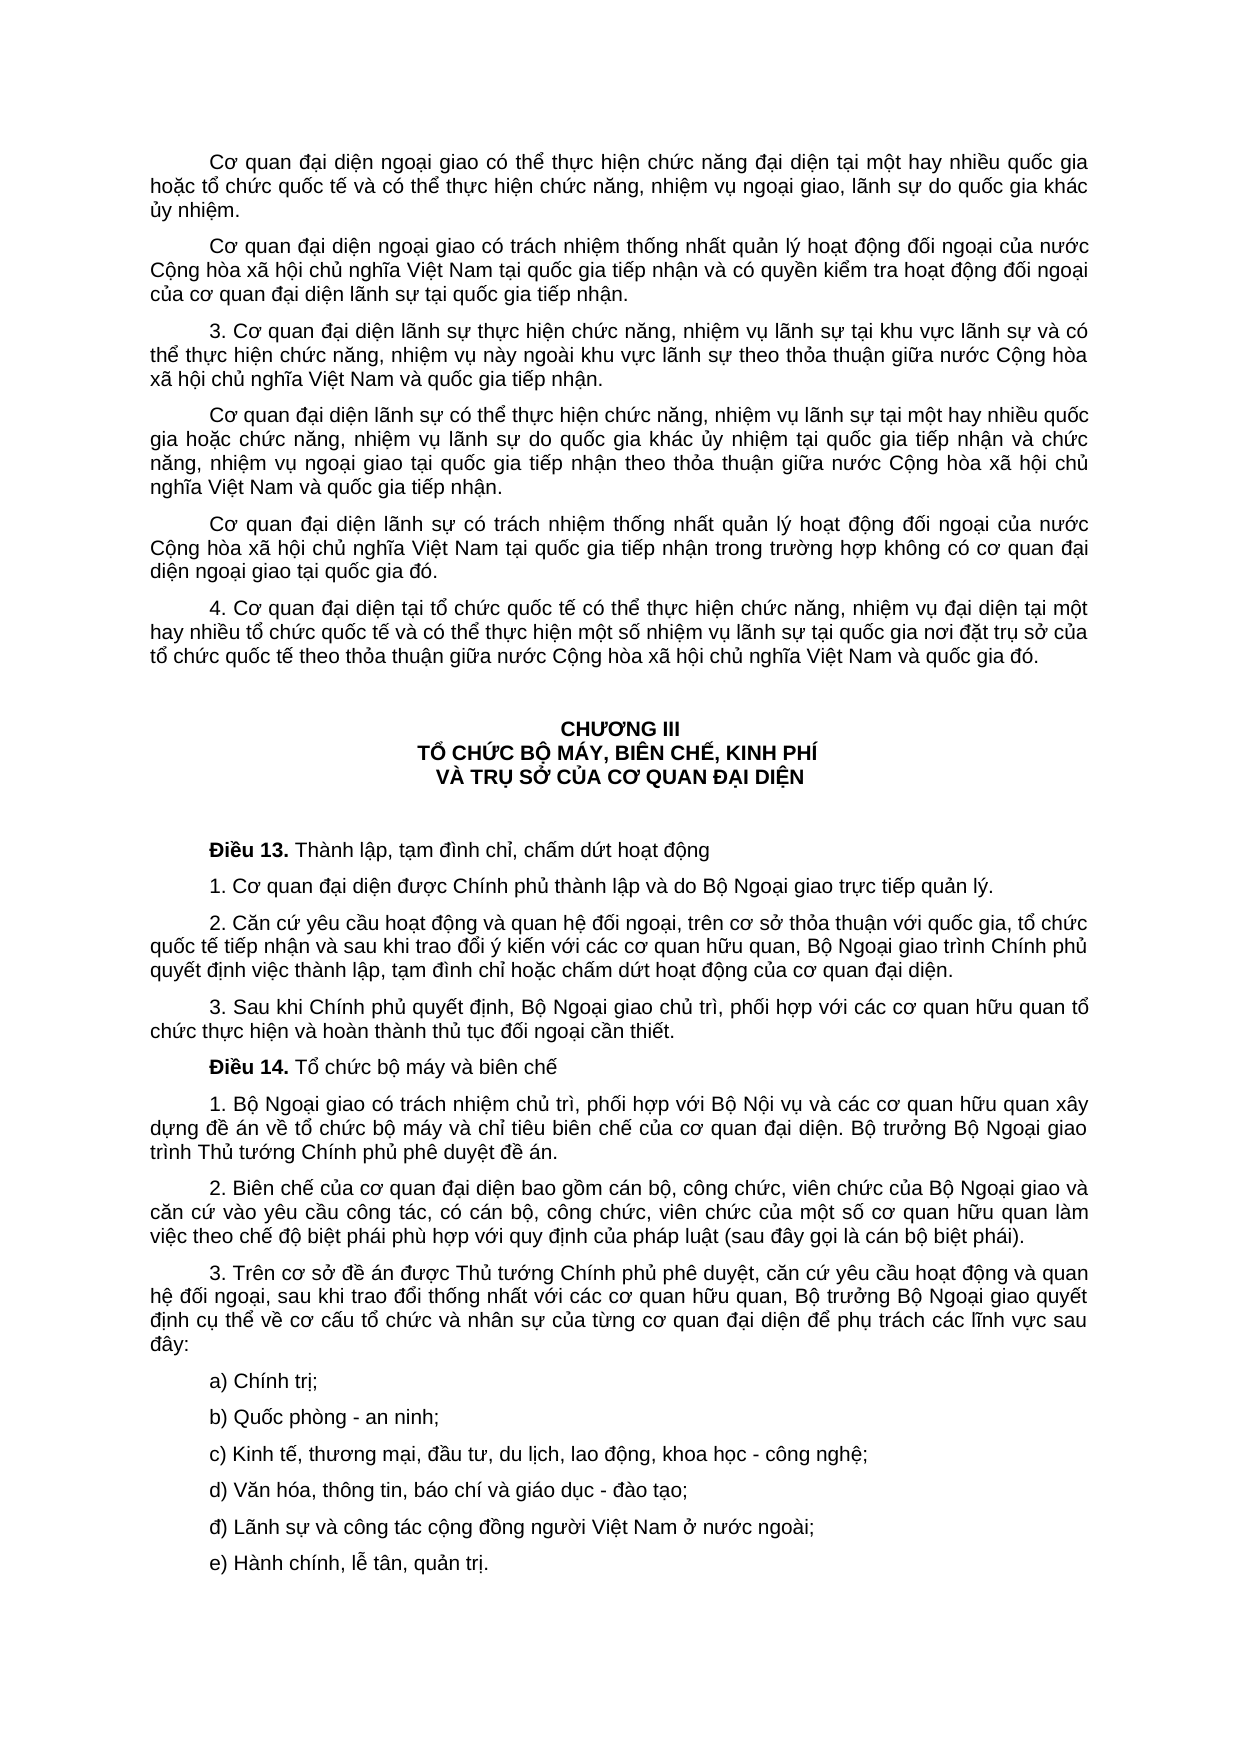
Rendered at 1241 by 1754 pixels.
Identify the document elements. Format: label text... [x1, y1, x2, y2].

text Điều 13. Thành lập, tạm đình chỉ, chấm dứt hoạt động [150, 837, 1090, 861]
text 2. Biên chế của cơ quan đại diện bao gồm cán bộ, công chức, viên chức của Bộ Ngoại giao và căn cứ vào yêu cầu công tác, có cán bộ, công chức, viên chức của một số cơ quan hữu quan làm việc theo chế độ biệt phái phù hợp với quy định của pháp luật (sau đây gọi là cán bộ biệt phái). [150, 1176, 1090, 1248]
text 3. Cơ quan đại diện lãnh sự thực hiện chức năng, nhiệm vụ lãnh sự tại khu vực lãnh sự và có thể thực hiện chức năng, nhiệm vụ này ngoài khu vực lãnh sự theo thỏa thuận giữa nước Cộng hòa xã hội chủ nghĩa Việt Nam và quốc gia tiếp nhận. [150, 319, 1090, 391]
text 3. Sau khi Chính phủ quyết định, Bộ Ngoại giao chủ trì, phối hợp với các cơ quan hữu quan tổ chức thực hiện và hoàn thành thủ tục đối ngoại cần thiết. [150, 995, 1090, 1043]
text Cơ quan đại diện lãnh sự có thể thực hiện chức năng, nhiệm vụ lãnh sự tại một hay nhiều quốc gia hoặc chức năng, nhiệm vụ lãnh sự do quốc gia khác ủy nhiệm tại quốc gia tiếp nhận và chức năng, nhiệm vụ ngoại giao tại quốc gia tiếp nhận theo thỏa thuận giữa nước Cộng hòa xã hội chủ nghĩa Việt Nam và quốc gia tiếp nhận. [150, 403, 1090, 499]
text Cơ quan đại diện ngoại giao có thể thực hiện chức năng đại diện tại một hay nhiều quốc gia hoặc tổ chức quốc tế và có thể thực hiện chức năng, nhiệm vụ ngoại giao, lãnh sự do quốc gia khác ủy nhiệm. [150, 150, 1090, 222]
text 1. Bộ Ngoại giao có trách nhiệm chủ trì, phối hợp với Bộ Nội vụ và các cơ quan hữu quan xây dựng đề án về tổ chức bộ máy và chỉ tiêu biên chế của cơ quan đại diện. Bộ trưởng Bộ Ngoại giao trình Thủ tướng Chính phủ phê duyệt đề án. [150, 1092, 1090, 1163]
text Cơ quan đại diện ngoại giao có trách nhiệm thống nhất quản lý hoạt động đối ngoại của nước Cộng hòa xã hội chủ nghĩa Việt Nam tại quốc gia tiếp nhận và có quyền kiểm tra hoạt động đối ngoại của cơ quan đại diện lãnh sự tại quốc gia tiếp nhận. [150, 234, 1090, 306]
text Cơ quan đại diện lãnh sự có trách nhiệm thống nhất quản lý hoạt động đối ngoại của nước Cộng hòa xã hội chủ nghĩa Việt Nam tại quốc gia tiếp nhận trong trường hợp không có cơ quan đại diện ngoại giao tại quốc gia đó. [150, 511, 1090, 583]
text e) Hành chính, lễ tân, quản trị. [150, 1551, 1090, 1575]
text d) Văn hóa, thông tin, báo chí và giáo dục - đào tạo; [150, 1478, 1090, 1502]
text 2. Căn cứ yêu cầu hoạt động và quan hệ đối ngoại, trên cơ sở thỏa thuận với quốc gia, tổ chức quốc tế tiếp nhận và sau khi trao đổi ý kiến với các cơ quan hữu quan, Bộ Ngoại giao trình Chính phủ quyết định việc thành lập, tạm đình chỉ hoặc chấm dứt hoạt động của cơ quan đại diện. [150, 910, 1090, 982]
text 3. Trên cơ sở đề án được Thủ tướng Chính phủ phê duyệt, căn cứ yêu cầu hoạt động và quan hệ đối ngoại, sau khi trao đổi thống nhất với các cơ quan hữu quan, Bộ trưởng Bộ Ngoại giao quyết định cụ thể về cơ cấu tổ chức và nhân sự của từng cơ quan đại diện để phụ trách các lĩnh vực sau đây: [150, 1260, 1090, 1356]
text c) Kinh tế, thương mại, đầu tư, du lịch, lao động, khoa học - công nghệ; [150, 1442, 1090, 1466]
text b) Quốc phòng - an ninh; [150, 1405, 1090, 1429]
text Điều 14. Tổ chức bộ máy và biên chế [150, 1055, 1090, 1079]
text CHƯƠNG III TỔ CHỨC BỘ MÁY, BIÊN CHẾ, KINH PHÍ VÀ TRỤ SỞ CỦA CƠ QUAN ĐẠI DIỆN [150, 717, 1090, 788]
text 1. Cơ quan đại diện được Chính phủ thành lập và do Bộ Ngoại giao trực tiếp quản lý. [150, 874, 1090, 898]
text 4. Cơ quan đại diện tại tổ chức quốc tế có thể thực hiện chức năng, nhiệm vụ đại diện tại một hay nhiều tổ chức quốc tế và có thể thực hiện một số nhiệm vụ lãnh sự tại quốc gia nơi đặt trụ sở của tổ chức quốc tế theo thỏa thuận giữa nước Cộng hòa xã hội chủ nghĩa Việt Nam và quốc gia đó. [150, 596, 1090, 668]
text đ) Lãnh sự và công tác cộng đồng người Việt Nam ở nước ngoài; [150, 1514, 1090, 1538]
text a) Chính trị; [150, 1369, 1090, 1393]
